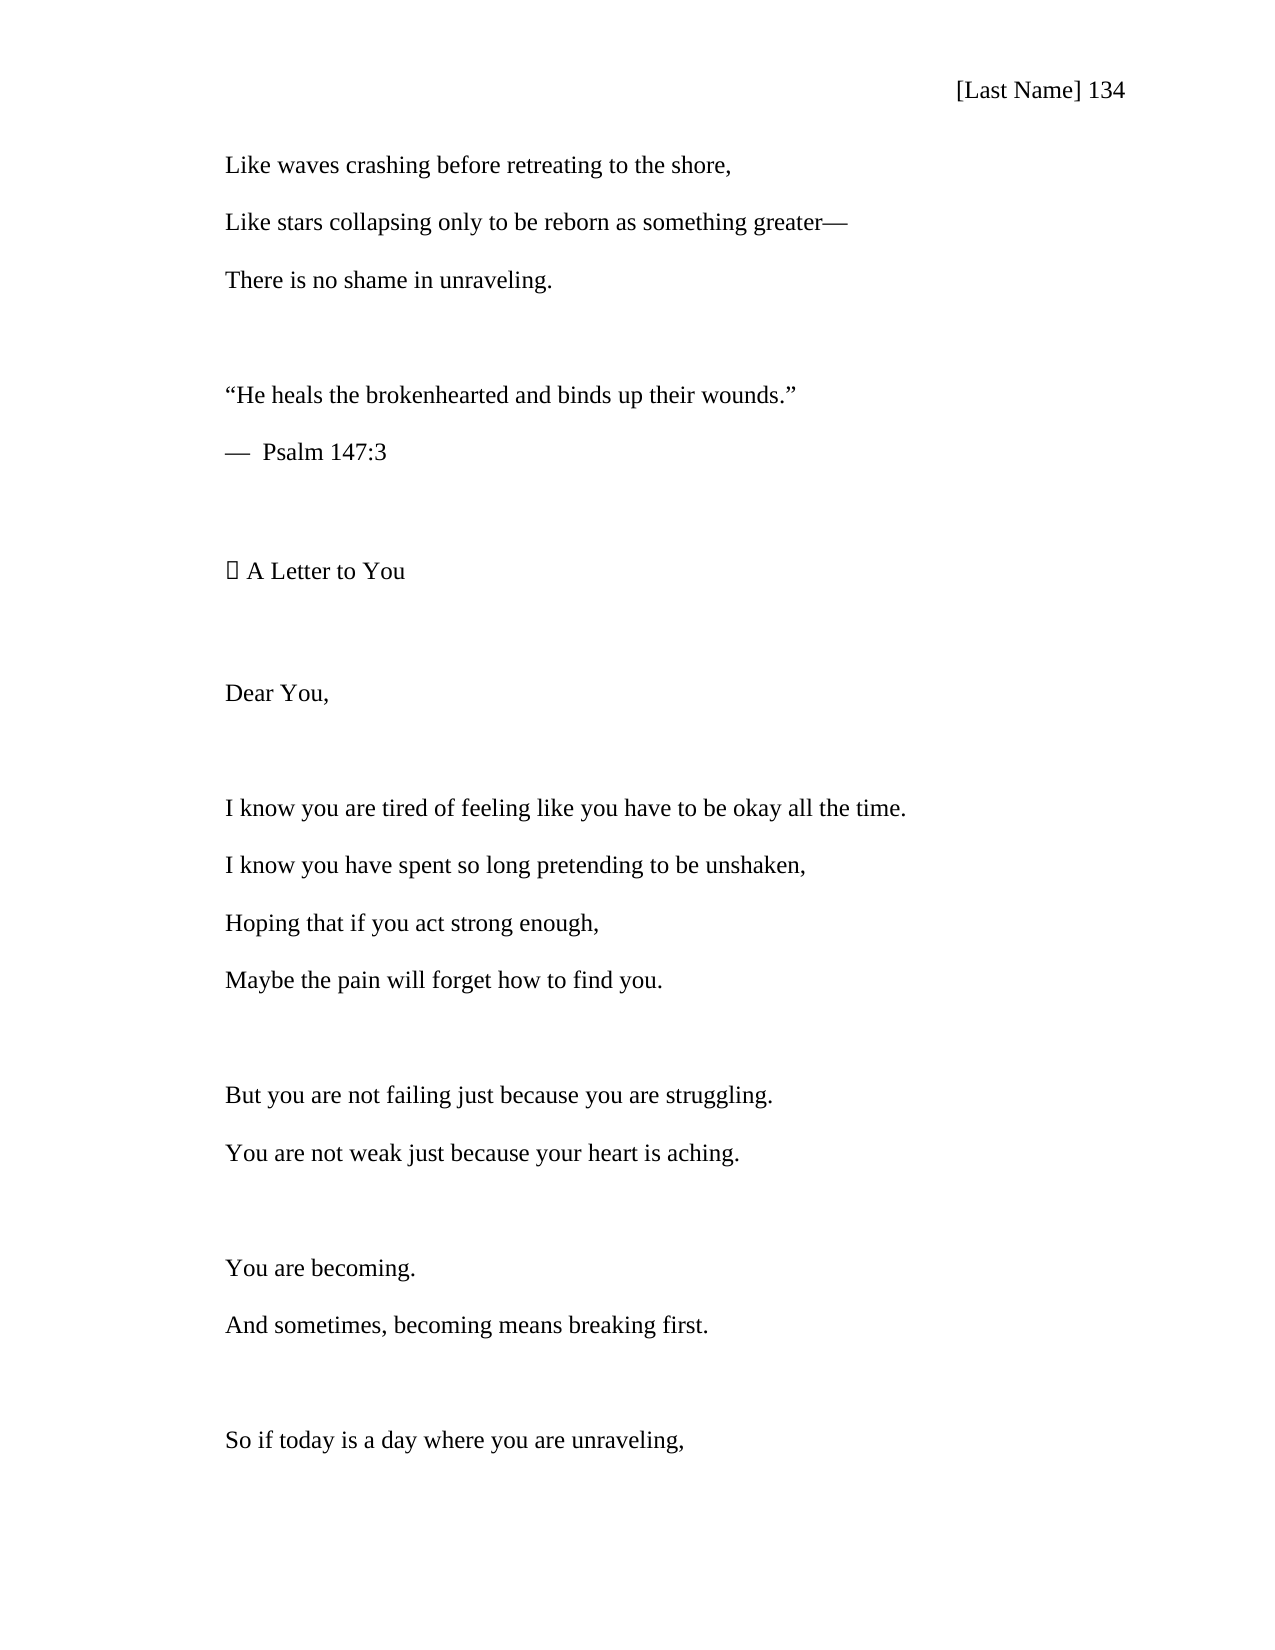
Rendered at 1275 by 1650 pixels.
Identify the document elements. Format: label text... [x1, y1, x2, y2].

text Maybe the pain will forget how to find you. [150, 966, 1125, 994]
text A Letter to You [150, 552, 1125, 587]
text You are becoming. [150, 1253, 1125, 1282]
text But you are not failing just because you are struggling. [150, 1081, 1125, 1109]
text Like stars collapsing only to be reborn as something greater— [150, 207, 1125, 236]
text And sometimes, becoming means breaking first. [150, 1311, 1125, 1339]
text Dear You, [150, 678, 1125, 707]
text Like waves crashing before retreating to the shore, [150, 150, 1125, 179]
text You are not weak just because your heart is aching. [150, 1138, 1125, 1167]
list Psalm 147:3 [225, 437, 1125, 466]
text I know you have spent so long pretending to be unshaken, [150, 851, 1125, 879]
text Hoping that if you act strong enough, [150, 908, 1125, 937]
text So if today is a day where you are unraveling, [150, 1426, 1125, 1454]
text There is no shame in unraveling. [150, 265, 1125, 294]
text “He heals the brokenhearted and binds up their wounds.” [150, 380, 1125, 409]
text I know you are tired of feeling like you have to be okay all the time. [150, 793, 1125, 822]
